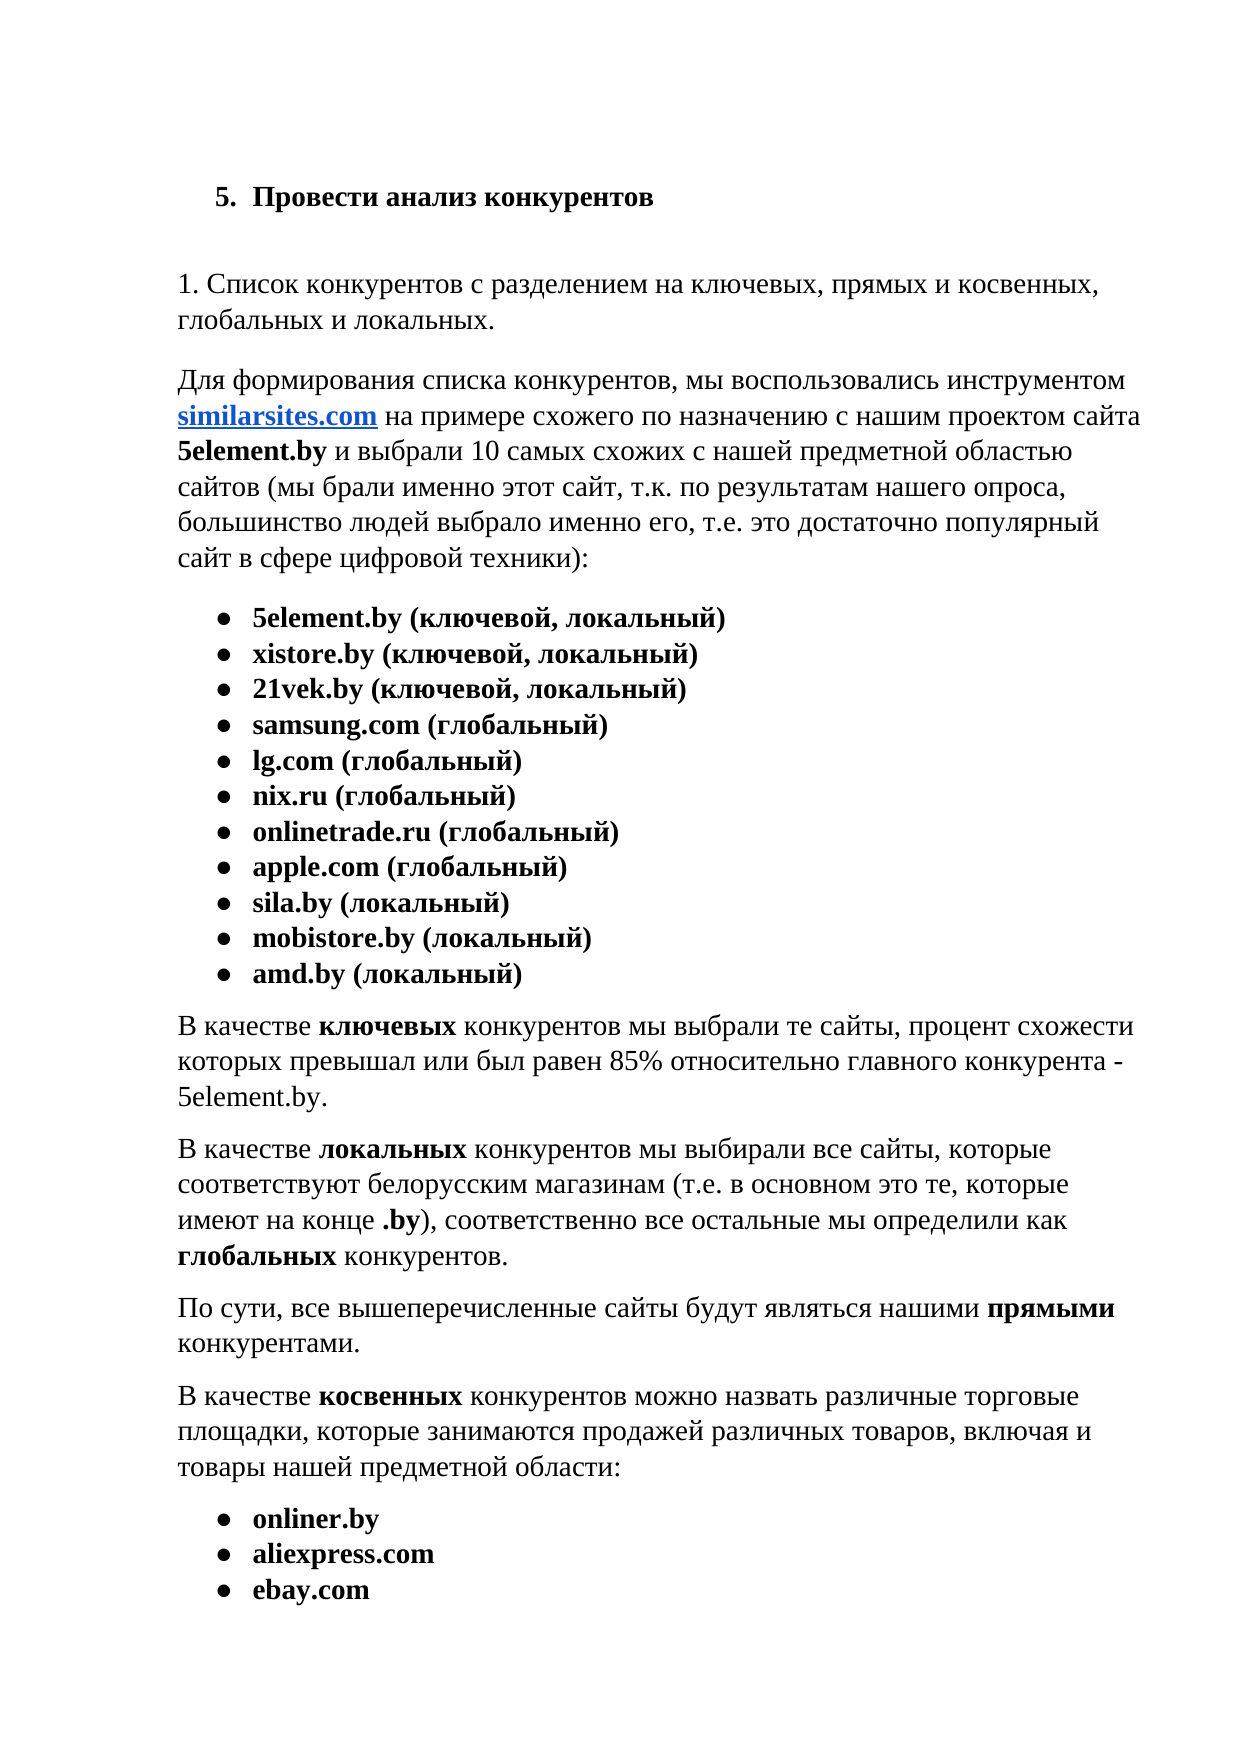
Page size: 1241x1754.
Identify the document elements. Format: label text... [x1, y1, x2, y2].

list xistore.by (ключевой, локальный) [215, 636, 1152, 669]
list nix.ru (глобальный) [215, 778, 1152, 812]
list 5element.by (ключевой, локальный) [215, 601, 1152, 634]
text По сути, все вышеперечисленные сайты будут являться нашими прямыми конкурентами. [177, 1290, 1152, 1359]
list sila.by (локальный) [215, 885, 1152, 918]
list apple.com (глобальный) [215, 849, 1152, 883]
list onlinetrade.ru (глобальный) [215, 814, 1152, 847]
list samsung.com (глобальный) [215, 707, 1152, 741]
text В качестве косвенных конкурентов можно назвать различные торговые площадки, которые занимаются продажей различных товаров, включая и товары нашей предметной области: [177, 1378, 1152, 1482]
list mobistore.by (локальный) [215, 920, 1152, 954]
text Для формирования списка конкурентов, мы воспользовались инструментом similarsites.com на примере схожего по назначению с нашим проектом сайта 5element.by и выбрали 10 самых схожих с нашей предметной областью сайтов (мы брали именно этот сайт, т.к. по результатам нашего опроса, большинство людей выбрало именно его, т.е. это достаточно популярный сайт в сфере цифровой техники): [177, 362, 1152, 573]
text В качестве ключевых конкурентов мы выбрали те сайты, процент схожести которых превышал или был равен 85% относительно главного конкурента - 5element.by. [177, 1008, 1152, 1112]
list 21vek.by (ключевой, локальный) [215, 672, 1152, 705]
list onliner.by [215, 1501, 1152, 1534]
list lg.com (глобальный) [215, 743, 1152, 776]
subtitle Провести анализ конкурентов [215, 179, 1152, 212]
list amd.by (локальный) [215, 956, 1152, 989]
list aliexpress.com [215, 1536, 1152, 1570]
text 1. Список конкурентов с разделением на ключевых, прямых и косвенных, глобальных и локальных. [177, 266, 1152, 335]
text В качестве локальных конкурентов мы выбирали все сайты, которые соответствуют белорусским магазинам (т.е. в основном это те, которые имеют на конце .by), соответственно все остальные мы определили как глобальных конкурентов. [177, 1131, 1152, 1271]
list ebay.com [215, 1572, 1152, 1605]
